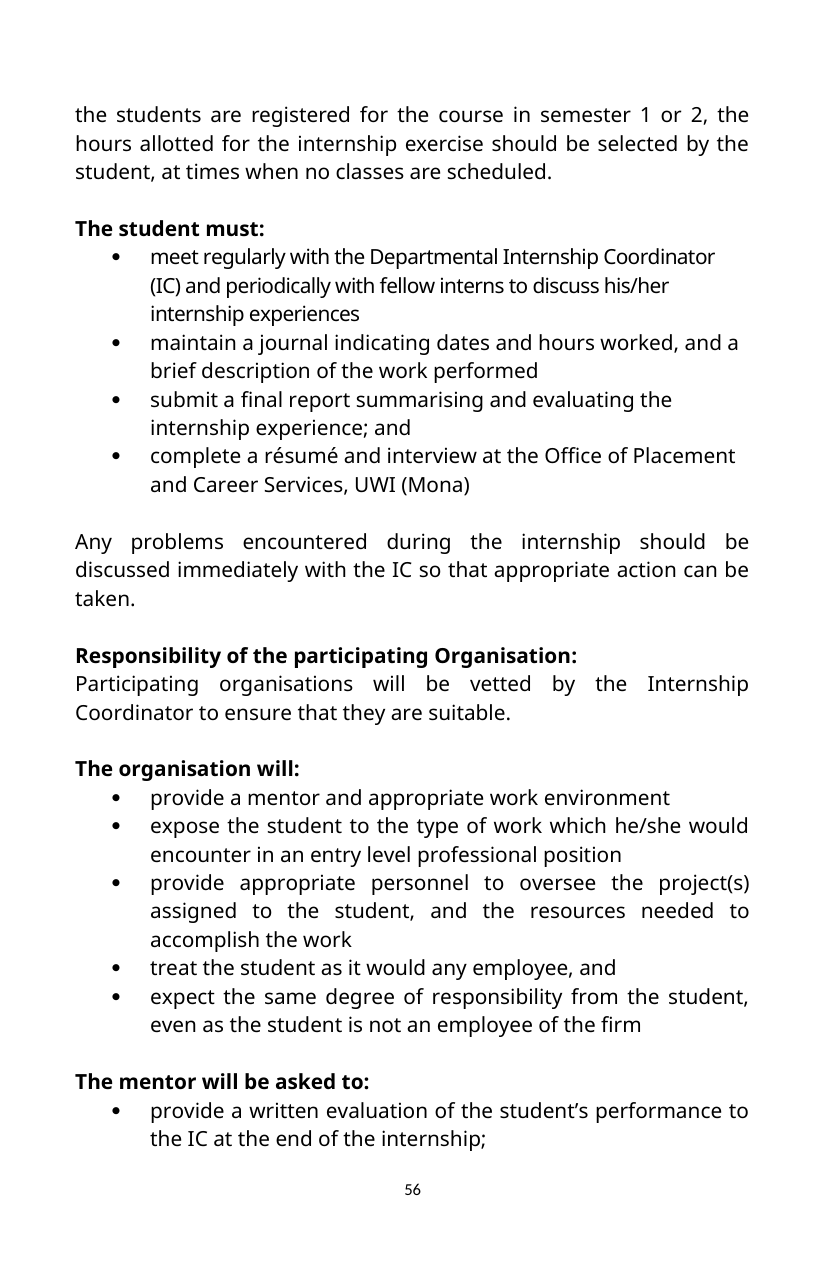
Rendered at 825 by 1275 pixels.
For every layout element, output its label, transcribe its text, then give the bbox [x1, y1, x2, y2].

text The organisation will: [75, 754, 750, 783]
list treat the student as it would any employee, and [112, 953, 750, 982]
list complete a résumé and interview at the Office of Placement and Career Services, UWI (Mona) [112, 442, 750, 498]
text Participating organisations will be vetted by the Internship Coordinator to ensure that they are suitable. [75, 669, 750, 726]
list provide appropriate personnel to oversee the project(s) assigned to the student, and the resources needed to accomplish the work [112, 868, 750, 953]
list provide a written evaluation of the student’s performance to the IC at the end of the internship; [112, 1096, 750, 1153]
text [75, 100, 750, 186]
list meet regularly with the Departmental Internship Coordinator (IC) and periodically with fellow interns to discuss his/her internship experiences [112, 243, 750, 328]
text Any problems encountered during the internship should be discussed immediately with the IC so that appropriate action can be taken. [75, 527, 750, 612]
text The mentor will be asked to: [75, 1067, 750, 1096]
list maintain a journal indicating dates and hours worked, and a brief description of the work performed [112, 328, 750, 385]
list submit a final report summarising and evaluating the internship experience; and [112, 385, 750, 442]
list expect the same degree of responsibility from the student, even as the student is not an employee of the firm [112, 982, 750, 1039]
text The student must: [75, 214, 750, 243]
list expose the student to the type of work which he/she would encounter in an entry level professional position [112, 811, 750, 868]
text Responsibility of the participating Organisation: [75, 641, 750, 669]
list provide a mentor and appropriate work environment [112, 783, 750, 811]
